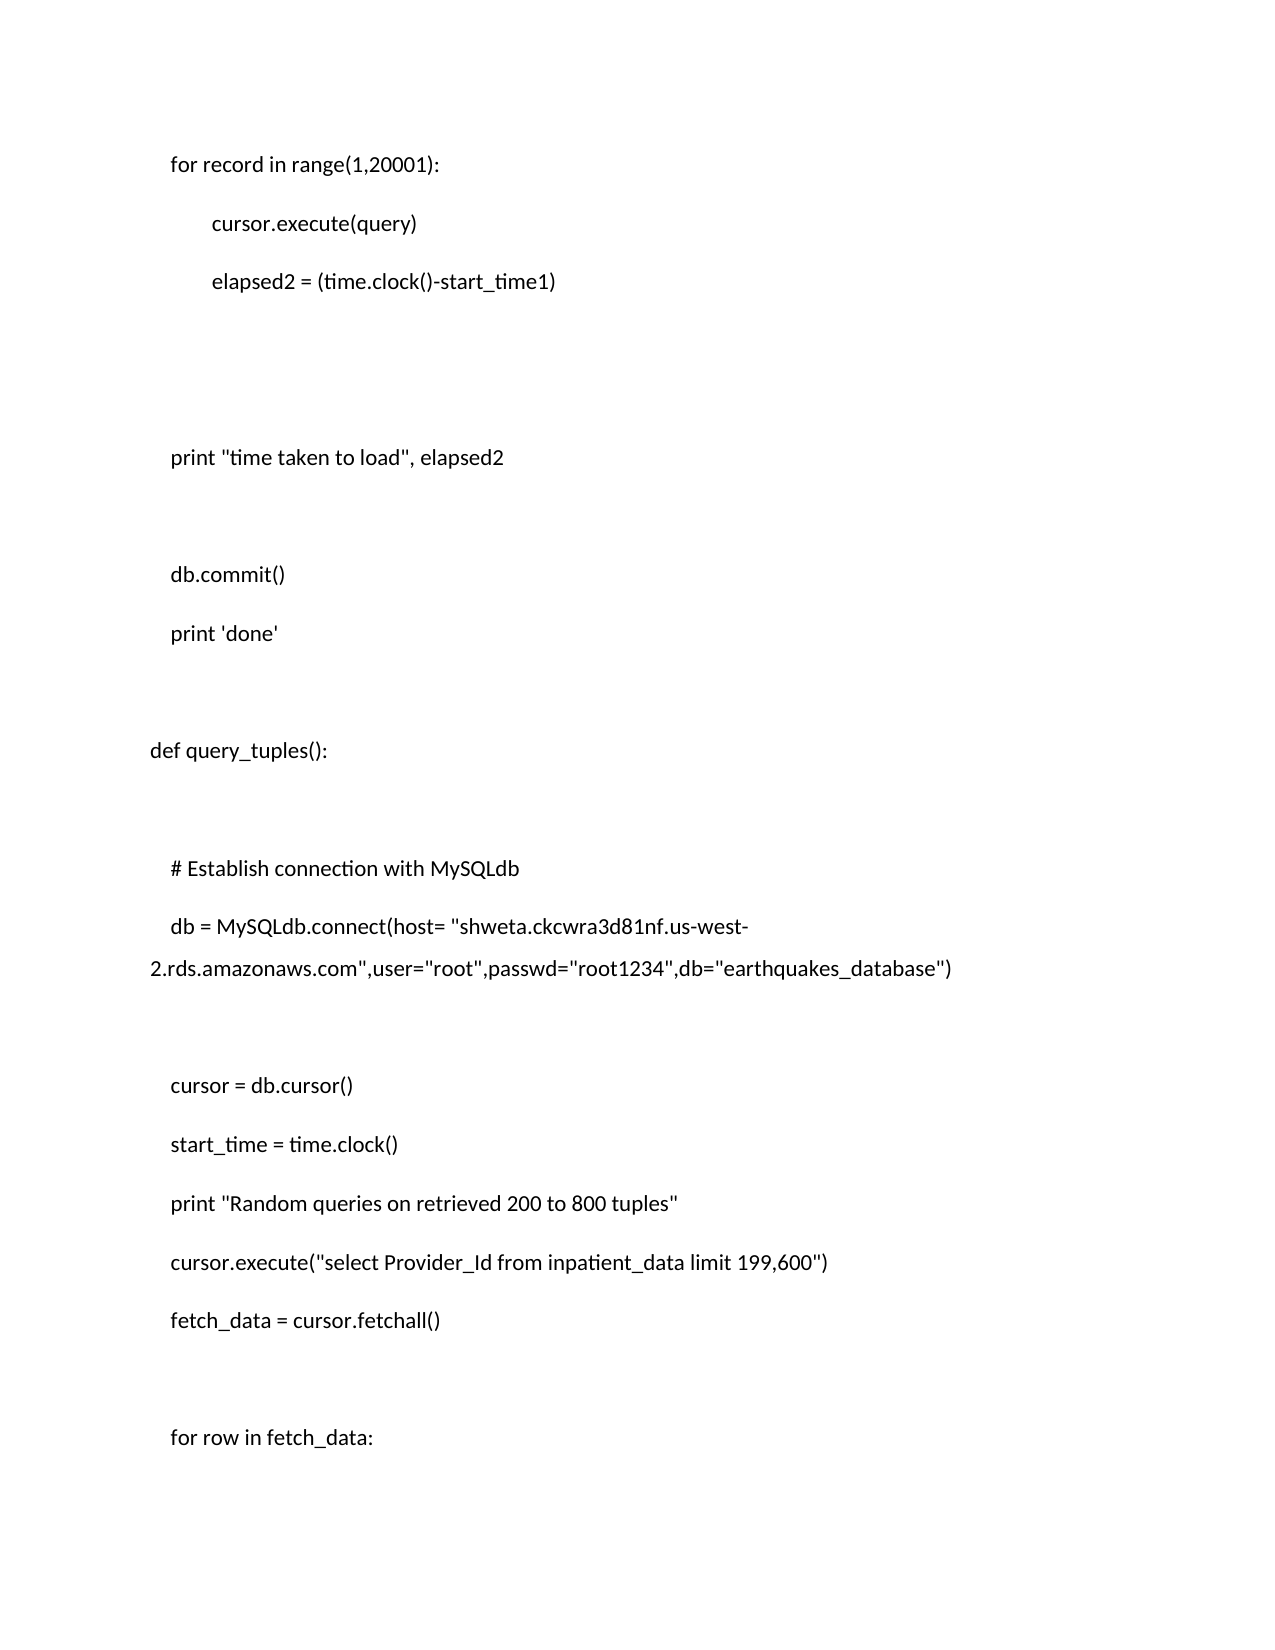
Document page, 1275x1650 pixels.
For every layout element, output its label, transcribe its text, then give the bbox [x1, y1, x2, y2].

text print 'done' [150, 619, 1125, 647]
text start_time = time.clock() [150, 1130, 1125, 1158]
text elapsed2 = (time.clock()-start_time1) [150, 267, 1125, 295]
text cursor = db.cursor() [150, 1072, 1125, 1100]
text print "time taken to load", elapsed2 [150, 443, 1125, 471]
text print "Random queries on retrieved 200 to 800 tuples" [150, 1189, 1125, 1217]
text db = MySQLdb.connect(host= "shweta.ckcwra3d81nf.us-west-2.rds.amazonaws.com",user="root",passwd="root1234",db="earthquakes_database") [150, 912, 1125, 982]
text def query_tuples(): [150, 736, 1125, 764]
text # Establish connection with MySQLdb [150, 854, 1125, 882]
text db.commit() [150, 561, 1125, 588]
text for row in fetch_data: [150, 1423, 1125, 1452]
text cursor.execute(query) [150, 209, 1125, 237]
text fetch_data = cursor.fetchall() [150, 1306, 1125, 1334]
text for record in range(1,20001): [150, 150, 1125, 178]
text cursor.execute("select Provider_Id from inpatient_data limit 199,600") [150, 1248, 1125, 1276]
